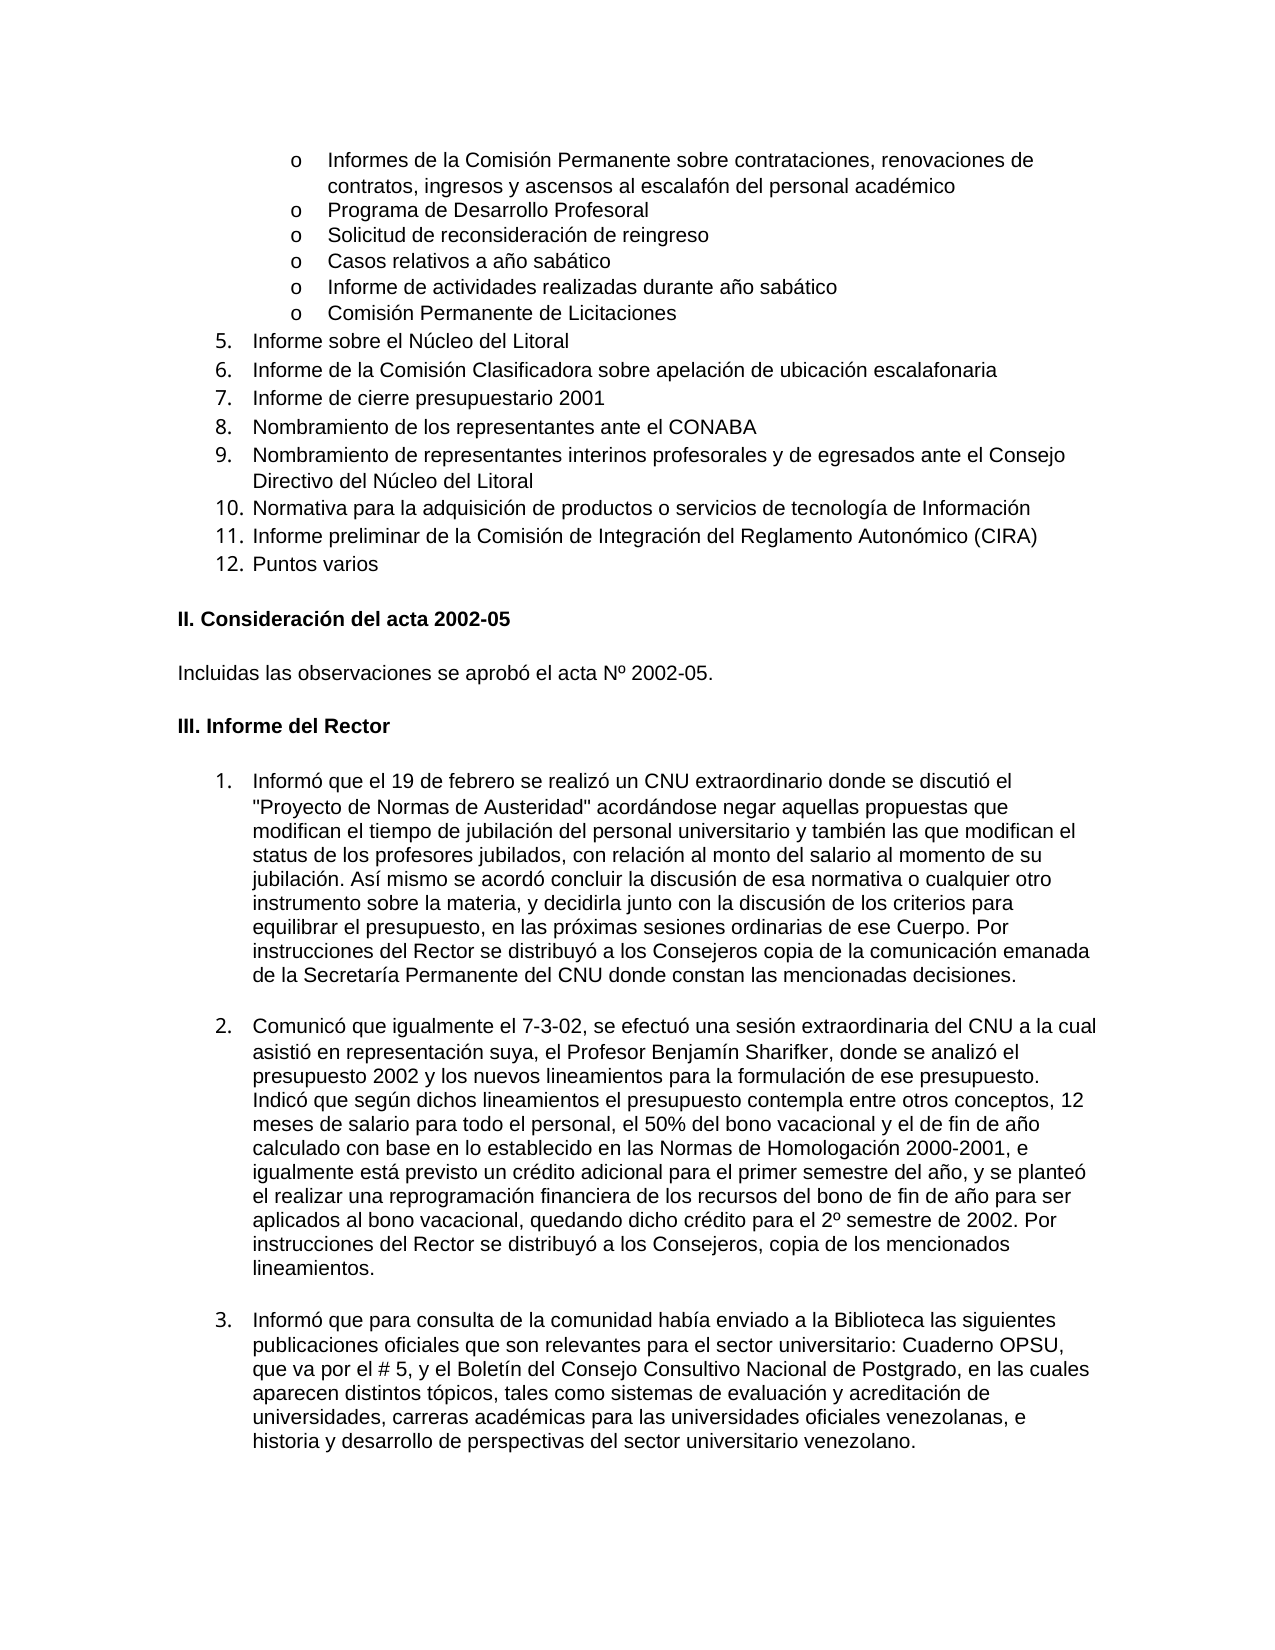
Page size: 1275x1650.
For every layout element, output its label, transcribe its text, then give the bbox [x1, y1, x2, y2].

text II. Consideración del acta 2002-05 [177, 607, 1098, 631]
list Solicitud de reconsideración de reingreso [290, 223, 1098, 249]
list Casos relativos a año sabático [290, 249, 1098, 275]
text Incluidas las observaciones se aprobó el acta Nº 2002-05. [177, 660, 1098, 684]
list Comunicó que igualmente el 7-3-02, se efectuó una sesión extraordinaria del CNU a la cual asistió en representación suya, el Profesor Benjamín Sharifker, donde se analizó el presupuesto 2002 y los nuevos lineamientos para la formulación de ese presupuesto. Indicó que según dichos lineamientos el presupuesto contempla entre otros conceptos, 12 meses de salario para todo el personal, el 50% del bono vacacional y el de fin de año calculado con base en lo establecido en las Normas de Homologación 2000-2001, e igualmente está previsto un crédito adicional para el primer semestre del año, y se planteó el realizar una reprogramación financiera de los recursos del bono de fin de año para ser aplicados al bono vacacional, quedando dicho crédito para el 2º semestre de 2002. Por instrucciones del Rector se distribuyó a los Consejeros, copia de los mencionados lineamientos. [215, 1012, 1098, 1280]
list Comisión Permanente de Licitaciones [290, 301, 1098, 327]
list Informe de actividades realizadas durante año sabático [290, 275, 1098, 301]
list Informes de la Comisión Permanente sobre contrataciones, renovaciones de contratos, ingresos y ascensos al escalafón del personal académico [290, 148, 1098, 197]
list Informó que el 19 de febrero se realizó un CNU extraordinario donde se discutió el "Proyecto de Normas de Austeridad" acordándose negar aquellas propuestas que modifican el tiempo de jubilación del personal universitario y también las que modifican el status de los profesores jubilados, con relación al monto del salario al momento de su jubilación. Así mismo se acordó concluir la discusión de esa normativa o cualquier otro instrumento sobre la materia, y decidirla junto con la discusión de los criterios para equilibrar el presupuesto, en las próximas sesiones ordinarias de ese Cuerpo. Por instrucciones del Rector se distribuyó a los Consejeros copia de la comunicación emanada de la Secretaría Permanente del CNU donde constan las mencionadas decisiones. [215, 767, 1098, 987]
list Informó que para consulta de la comunidad había enviado a la Biblioteca las siguientes publicaciones oficiales que son relevantes para el sector universitario: Cuaderno OPSU, que va por el # 5, y el Boletín del Consejo Consultivo Nacional de Postgrado, en las cuales aparecen distintos tópicos, tales como sistemas de evaluación y acreditación de universidades, carreras académicas para las universidades oficiales venezolanas, e historia y desarrollo de perspectivas del sector universitario venezolano. [215, 1305, 1098, 1453]
list Puntos varios [215, 549, 1098, 578]
list Normativa para la adquisición de productos o servicios de tecnología de Información [215, 493, 1098, 521]
text III. Informe del Rector [177, 713, 1098, 737]
list Informe sobre el Núcleo del Litoral [215, 327, 1098, 355]
list Informe de la Comisión Clasificadora sobre apelación de ubicación escalafonaria [215, 355, 1098, 383]
list Nombramiento de los representantes ante el CONABA [215, 412, 1098, 440]
list Informe preliminar de la Comisión de Integración del Reglamento Autonómico (CIRA) [215, 521, 1098, 549]
list Informe de cierre presupuestario 2001 [215, 383, 1098, 412]
list Programa de Desarrollo Profesoral [290, 197, 1098, 223]
list Nombramiento de representantes interinos profesorales y de egresados ante el Consejo Directivo del Núcleo del Litoral [215, 440, 1098, 493]
